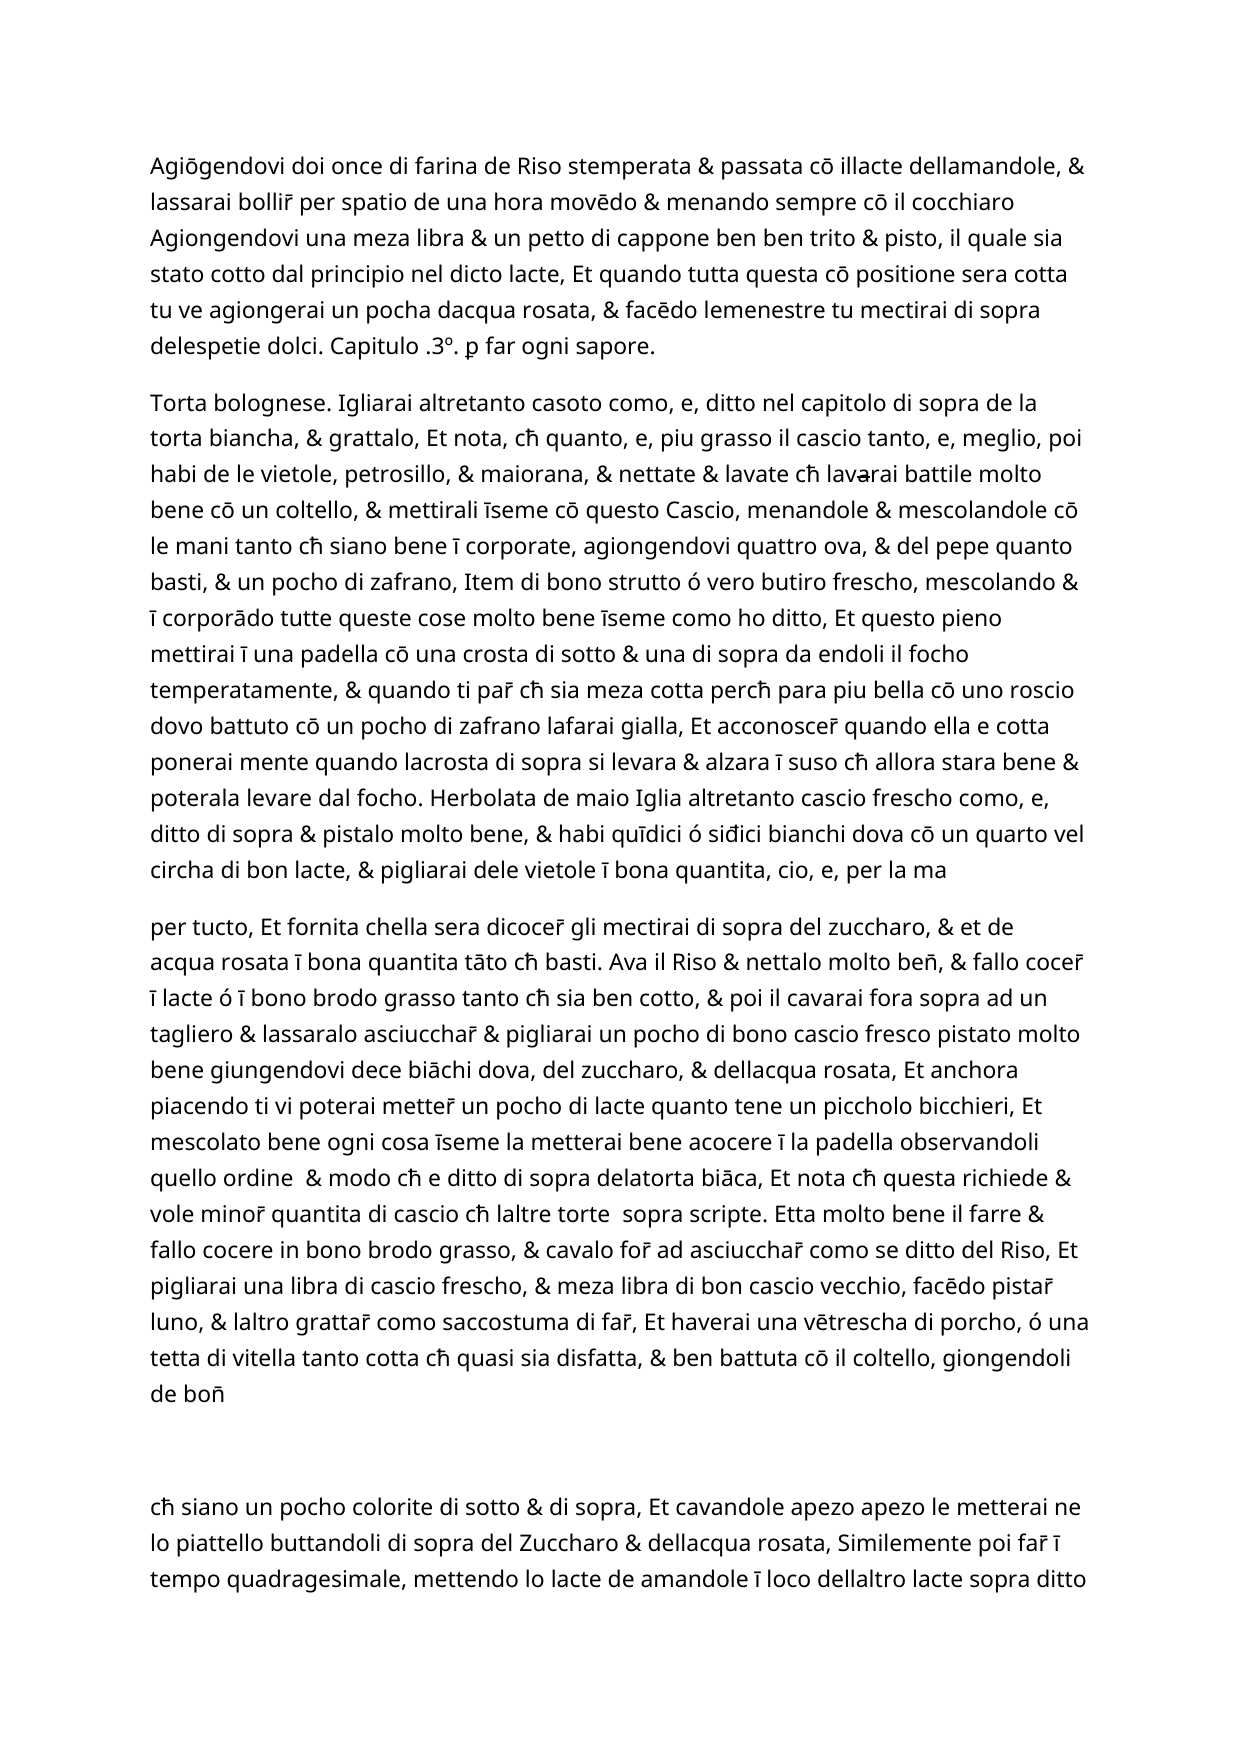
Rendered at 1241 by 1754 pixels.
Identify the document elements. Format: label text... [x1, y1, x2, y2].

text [150, 150, 1090, 361]
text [150, 1491, 1090, 1594]
text per tucto, Et fornita chella sera dicocer̄ gli mectirai di sopra del zuccharo, & et de acqua rosata ī bona quantita tāto cħ basti. Ava il Riso & nettalo molto ben̄, & fallo cocer̄ ī lacte ó ī bono brodo grasso tanto cħ sia ben cotto, & poi il cavarai fora sopra ad un tagliero & lassaralo asciucchar̄ & pigliarai un pocho di bono cascio fresco pistato molto bene giungendovi dece biāchi dova, del zuccharo, & dellacqua rosata, Et anchora piacendo ti vi poterai metter̄ un pocho di lacte quanto tene un piccholo bicchieri, Et mescolato bene ogni cosa īseme la metterai bene acocere ī la padella observandoli quello ordine & modo cħ e ditto di sopra delatorta biāca, Et nota cħ questa richiede & vole minor̄ quantita di cascio cħ laltre torte sopra scripte. Etta molto bene il farre & fallo cocere in bono brodo grasso, & cavalo for̄ ad asciucchar̄ como se ditto del Riso, Et pigliarai una libra di cascio frescho, & meza libra di bon cascio vecchio, facēdo pistar̄ luno, & laltro grattar̄ como saccostuma di far̄, Et haverai una vētrescha di porcho, ó una tetta di vitella tanto cotta cħ quasi sia disfatta, & ben battuta cō il coltello, giongendoli de bon̄ [150, 910, 1090, 1409]
text Torta bolognese. Igliarai altretanto casoto como, e, ditto nel capitolo di sopra de la torta biancha, & grattalo, Et nota, cħ quanto, e, piu grasso il cascio tanto, e, meglio, poi habi de le vietole, petrosillo, & maiorana, & nettate & lavate cħ lavarai battile molto bene cō un coltello, & mettirali īseme cō questo Cascio, menandole & mescolandole cō le mani tanto cħ siano bene ī corporate, agiongendovi quattro ova, & del pepe quanto basti, & un pocho di zafrano, Item di bono strutto ó vero butiro frescho, mescolando & ī corporādo tutte queste cose molto bene īseme como ho ditto, Et questo pieno mettirai ī una padella cō una crosta di sotto & una di sopra da endoli il focho temperatamente, & quando ti par̄ cħ sia meza cotta percħ para piu bella cō uno roscio dovo battuto cō un pocho di zafrano lafarai gialla, Et acconoscer̄ quando ella e cotta ponerai mente quando lacrosta di sopra si levara & alzara ī suso cħ allora stara bene & poterala levare dal focho. Herbolata de maio Iglia altretanto cascio frescho como, e, ditto di sopra & pistalo molto bene, & habi quīdici ó siđici bianchi dova cō un quarto vel circha di bon lacte, & pigliarai dele vietole ī bona quantita, cio, e, per la ma [150, 386, 1090, 885]
